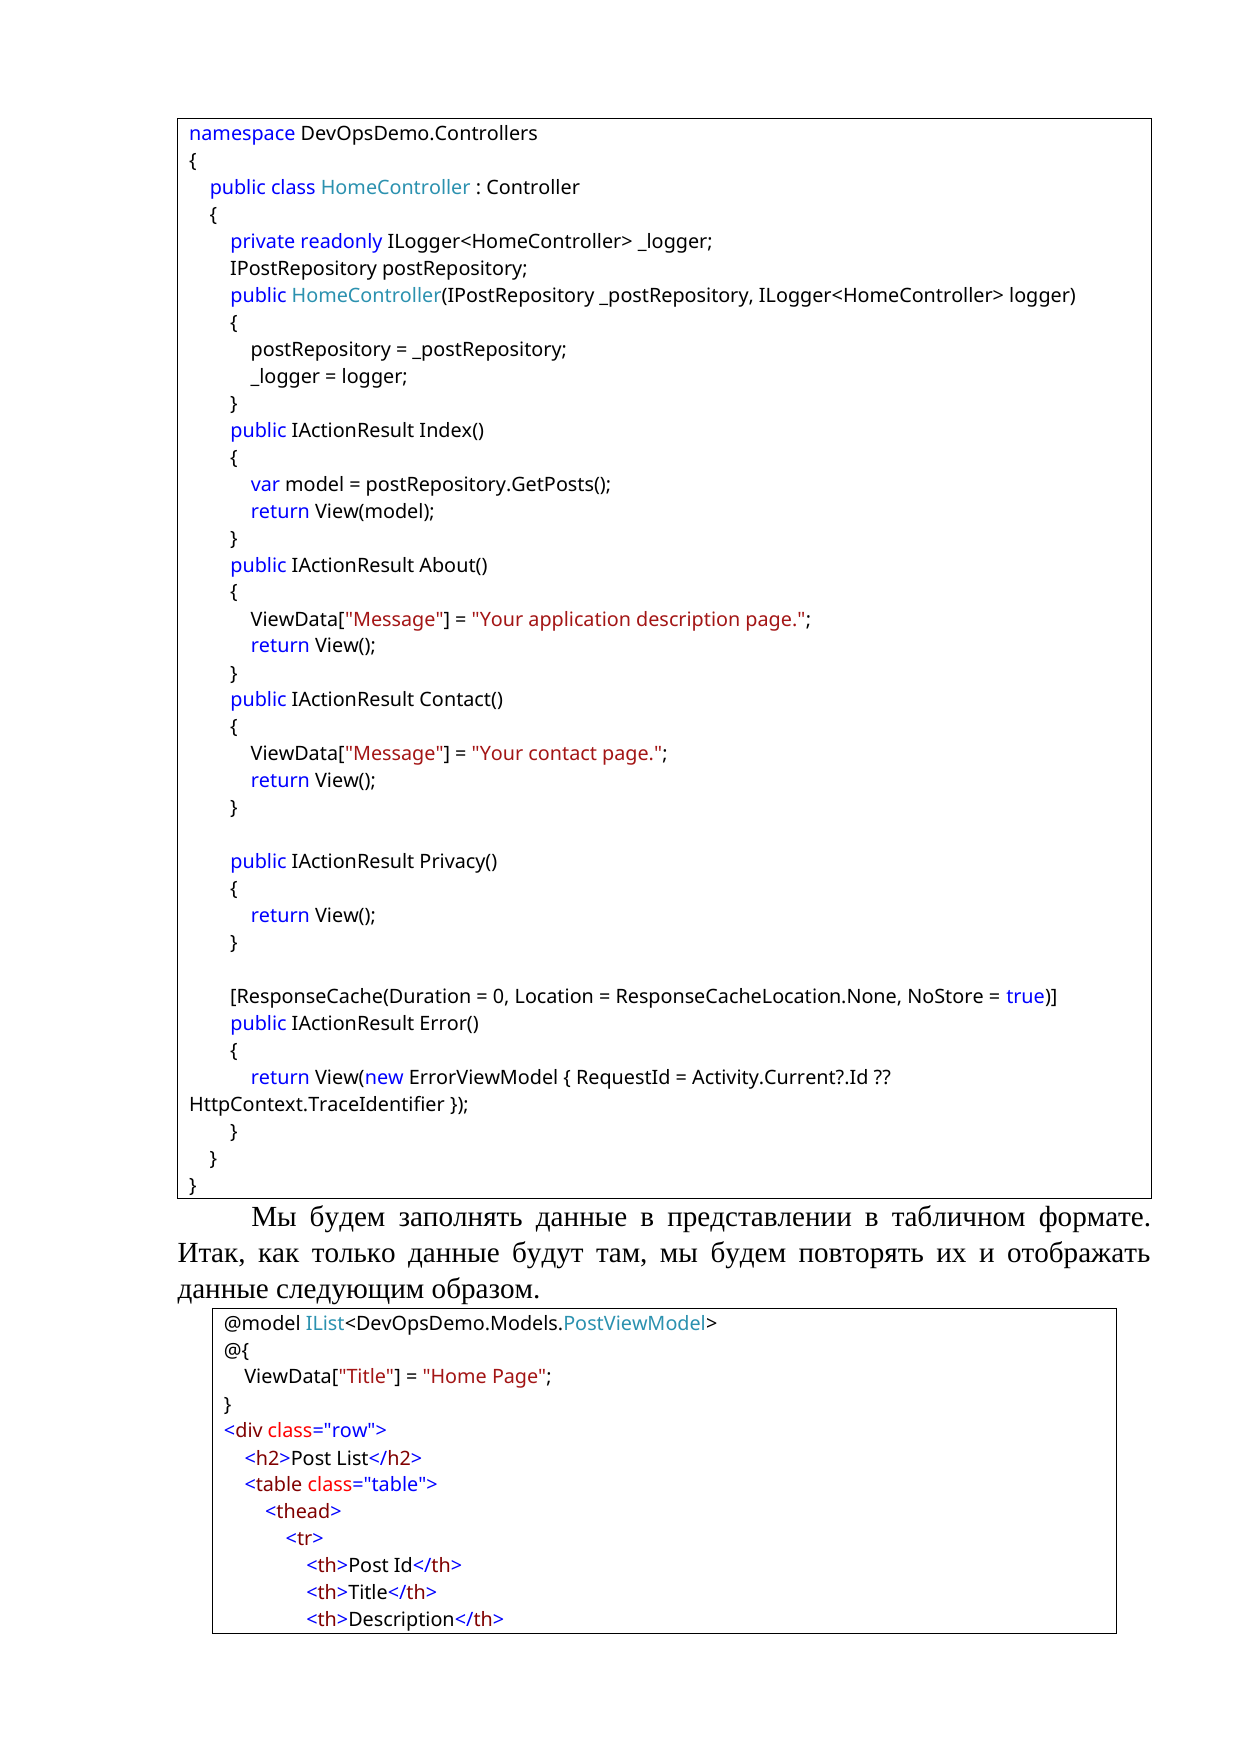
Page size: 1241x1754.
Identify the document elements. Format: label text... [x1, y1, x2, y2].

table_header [178, 119, 1151, 1198]
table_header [213, 1309, 1116, 1633]
text Мы будем заполнять данные в представлении в табличном формате. Итак, как только данные будут там, мы будем повторять их и отображать данные следующим образом. [177, 1199, 1152, 1305]
